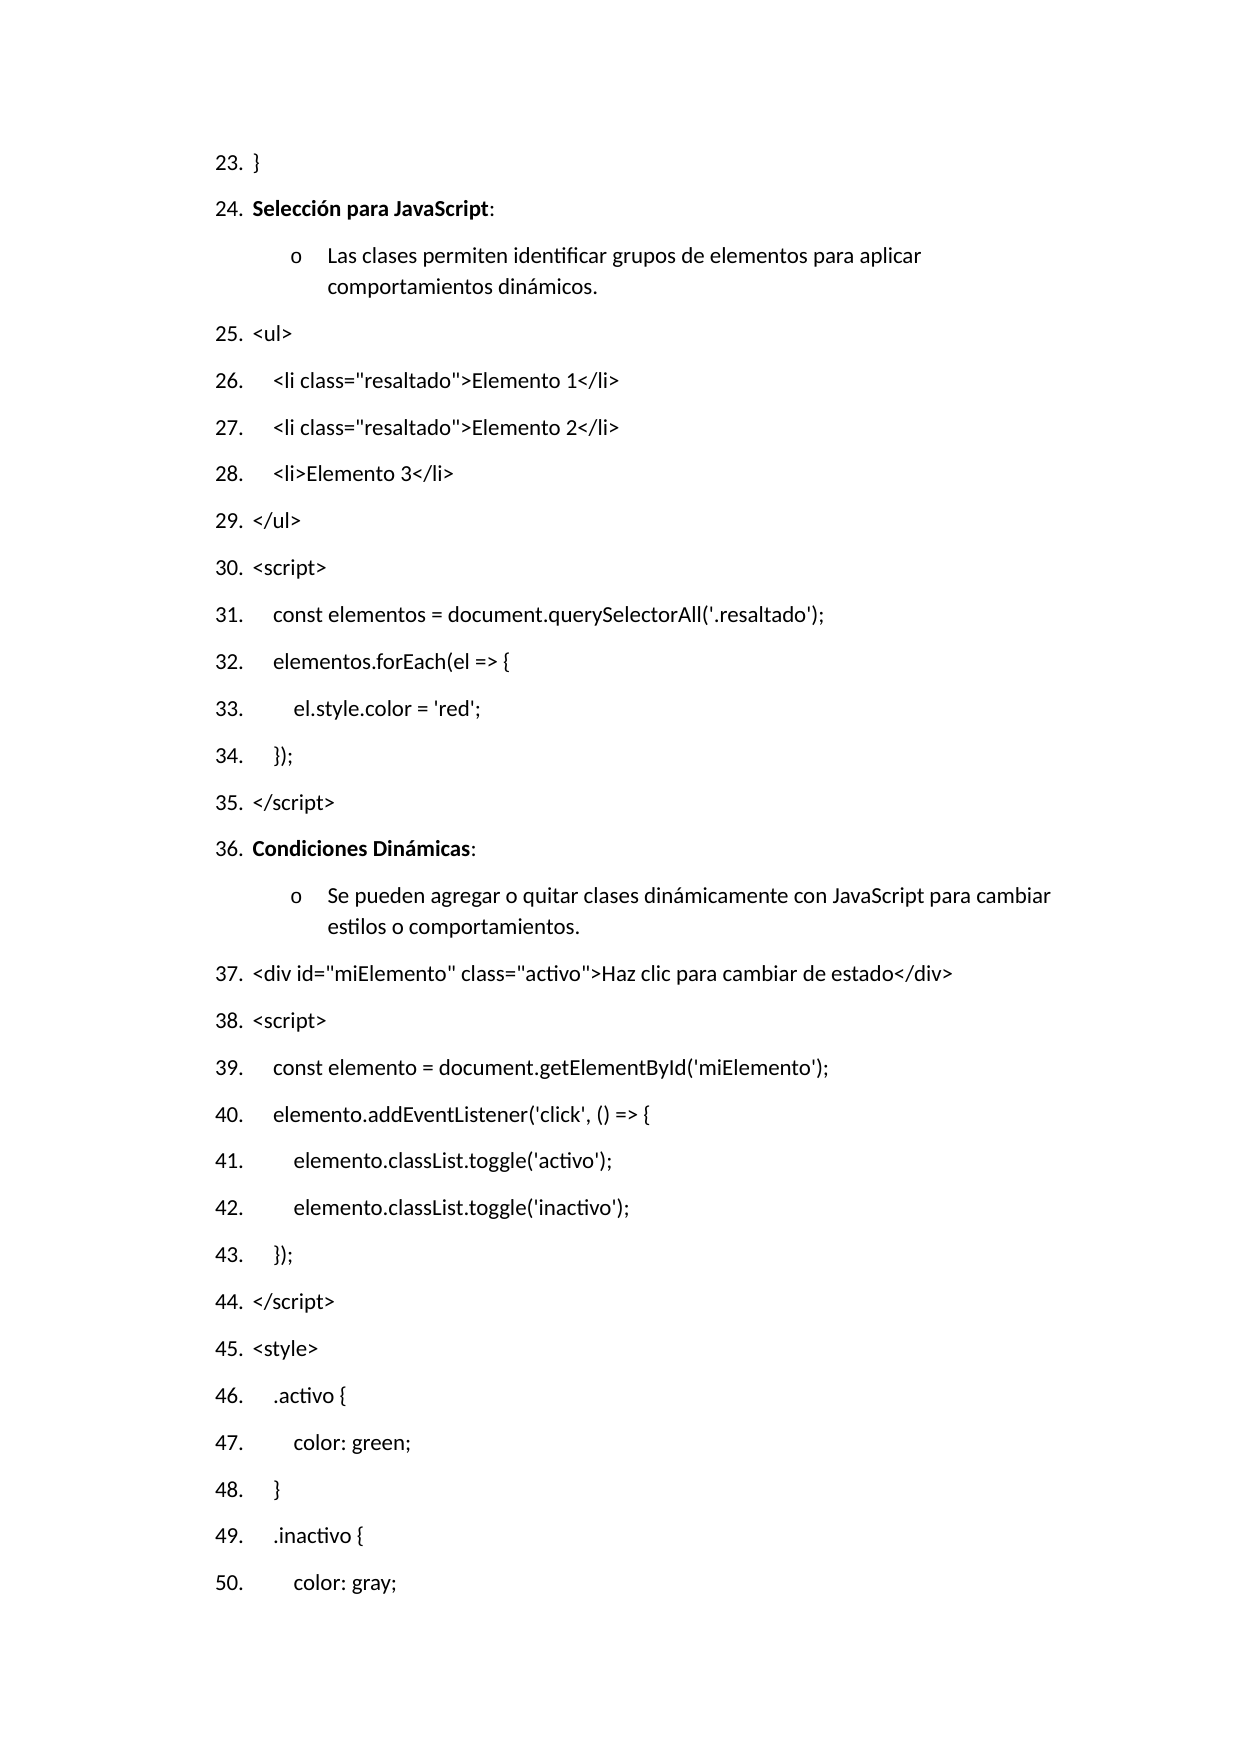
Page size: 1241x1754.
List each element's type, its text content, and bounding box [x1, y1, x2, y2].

list .activo { [215, 1381, 1063, 1409]
list <div id="miElemento" class="activo">Haz clic para cambiar de estado</div> [215, 959, 1063, 987]
list const elemento = document.getElementById('miElemento'); [215, 1053, 1063, 1081]
list <li class="resaltado">Elemento 2</li> [215, 413, 1063, 441]
list <style> [215, 1334, 1063, 1362]
list Se pueden agregar o quitar clases dinámicamente con JavaScript para cambiar estilos o comportamientos. [290, 881, 1063, 940]
list Las clases permiten identificar grupos de elementos para aplicar comportamientos dinámicos. [290, 241, 1063, 300]
list <script> [215, 1006, 1063, 1034]
list el.style.color = 'red'; [215, 694, 1063, 722]
list elemento.addEventListener('click', () => { [215, 1100, 1063, 1128]
list color: gray; [215, 1568, 1063, 1596]
list Selección para JavaScript: [215, 194, 1063, 222]
list <li class="resaltado">Elemento 1</li> [215, 366, 1063, 394]
list </script> [215, 788, 1063, 816]
list elementos.forEach(el => { [215, 647, 1063, 675]
list elemento.classList.toggle('inactivo'); [215, 1193, 1063, 1221]
list }); [215, 1240, 1063, 1268]
list elemento.classList.toggle('activo'); [215, 1147, 1063, 1174]
list Condiciones Dinámicas: [215, 834, 1063, 863]
list </script> [215, 1287, 1063, 1315]
list color: green; [215, 1428, 1063, 1456]
list <li>Elemento 3</li> [215, 459, 1063, 488]
list } [215, 148, 1063, 176]
list const elementos = document.querySelectorAll('.resaltado'); [215, 600, 1063, 628]
list </ul> [215, 506, 1063, 534]
list }); [215, 741, 1063, 769]
list <ul> [215, 319, 1063, 347]
list <script> [215, 553, 1063, 581]
list .inactivo { [215, 1522, 1063, 1549]
list } [215, 1475, 1063, 1503]
